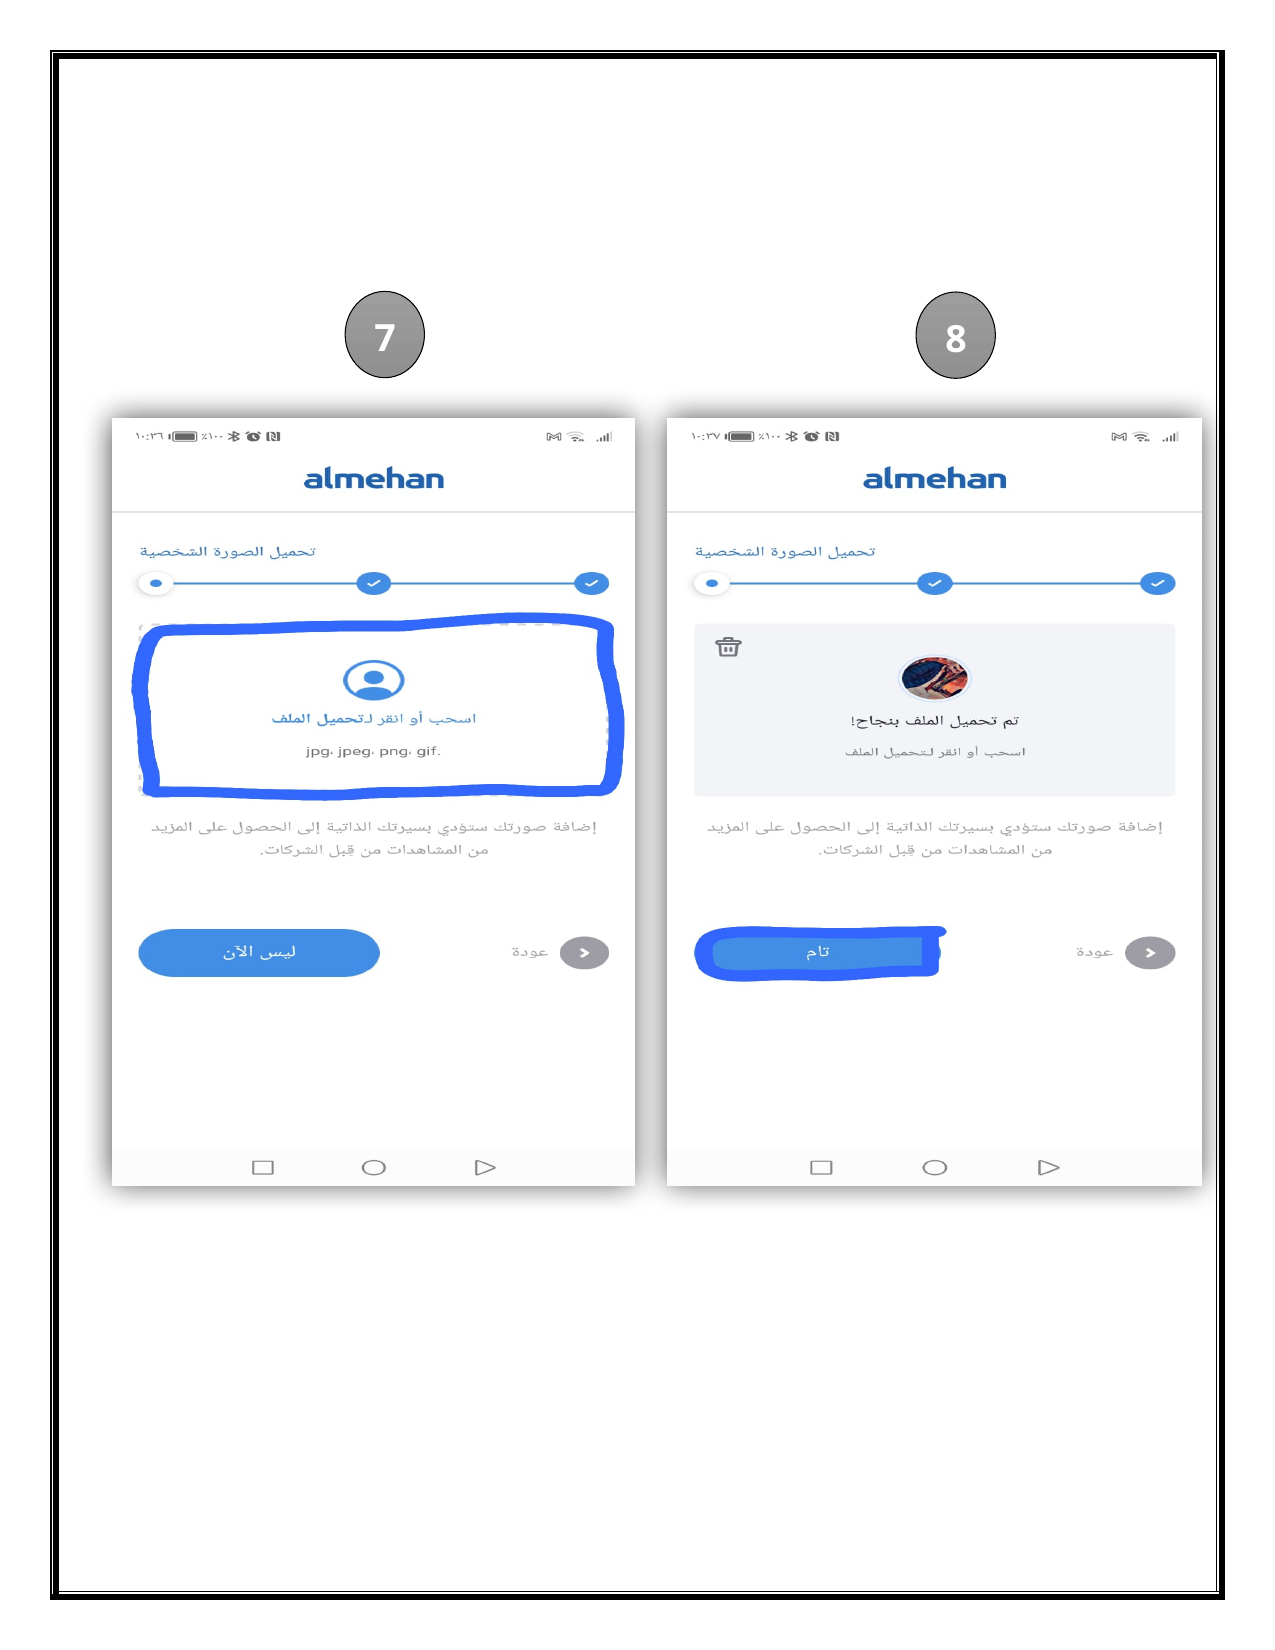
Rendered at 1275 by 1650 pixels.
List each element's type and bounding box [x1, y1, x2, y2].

picture [112, 418, 635, 1186]
picture [667, 418, 1202, 1186]
